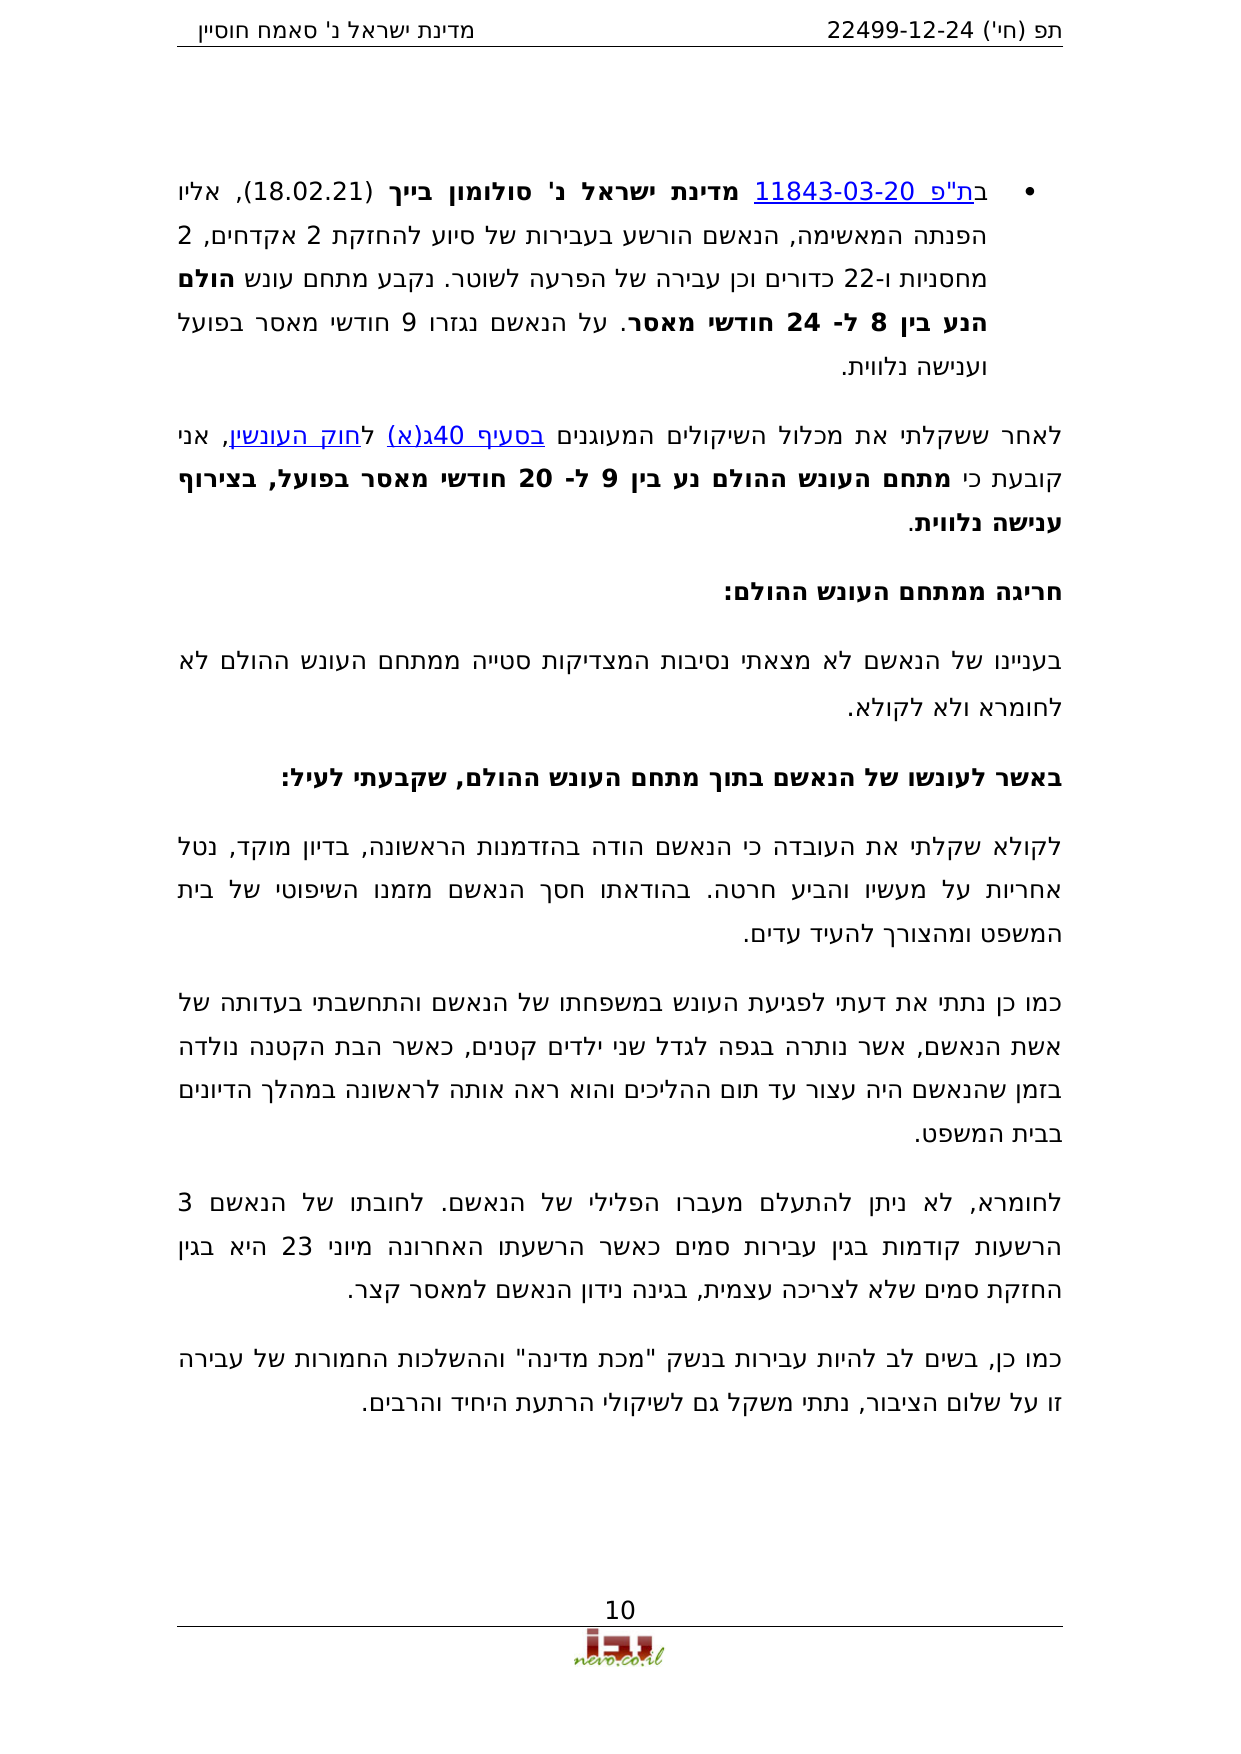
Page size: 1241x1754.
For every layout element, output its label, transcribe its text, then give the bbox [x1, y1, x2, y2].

text חריגה ממתחם העונש ההולם: [177, 577, 1063, 606]
list בת"פ 11843-03-20 מדינת ישראל נ' סולומון בייך (18.02.21), אליו הפנתה המאשימה, הנאשם הורשע בעבירות של סיוע להחזקת 2 אקדחים, 2 מחסניות ו-22 כדורים וכן עבירה של הפרעה לשוטר. נקבע מתחם עונש הולם הנע בין 8 ל- 24 חודשי מאסר. על הנאשם נגזרו 9 חודשי מאסר בפועל וענישה נלווית. [177, 177, 1026, 381]
picture [574, 1628, 666, 1667]
text בעניינו של הנאשם לא מצאתי נסיבות המצדיקות סטייה ממתחם העונש ההולם לא לחומרא ולא לקולא. [177, 646, 1063, 722]
text לאחר ששקלתי את מכלול השיקולים המעוגנים בסעיף 40ג(א) לחוק העונשין, אני קובעת כי מתחם העונש ההולם נע בין 9 ל- 20 חודשי מאסר בפועל, בצירוף ענישה נלווית. [177, 421, 1063, 538]
text לחומרא, לא ניתן להתעלם מעברו הפלילי של הנאשם. לחובתו של הנאשם 3 הרשעות קודמות בגין עבירות סמים כאשר הרשעתו האחרונה מיוני 23 היא בגין החזקת סמים שלא לצריכה עצמית, בגינה נידון הנאשם למאסר קצר. [177, 1188, 1063, 1305]
text לקולא שקלתי את העובדה כי הנאשם הודה בהזדמנות הראשונה, בדיון מוקד, נטל אחריות על מעשיו והביע חרטה. בהודאתו חסך הנאשם מזמנו השיפוטי של בית המשפט ומהצורך להעיד עדים. [177, 832, 1063, 948]
text כמו כן, בשים לב להיות עבירות בנשק "מכת מדינה" וההשלכות החמורות של עבירה זו על שלום הציבור, נתתי משקל גם לשיקולי הרתעת היחיד והרבים. [177, 1344, 1063, 1417]
text כמו כן נתתי את דעתי לפגיעת העונש במשפחתו של הנאשם והתחשבתי בעדותה של אשת הנאשם, אשר נותרה בגפה לגדל שני ילדים קטנים, כאשר הבת הקטנה נולדה בזמן שהנאשם היה עצור עד תום ההליכים והוא ראה אותה לראשונה במהלך הדיונים בבית המשפט. [177, 988, 1063, 1148]
text באשר לעונשו של הנאשם בתוך מתחם העונש ההולם, שקבעתי לעיל: [177, 763, 1063, 792]
